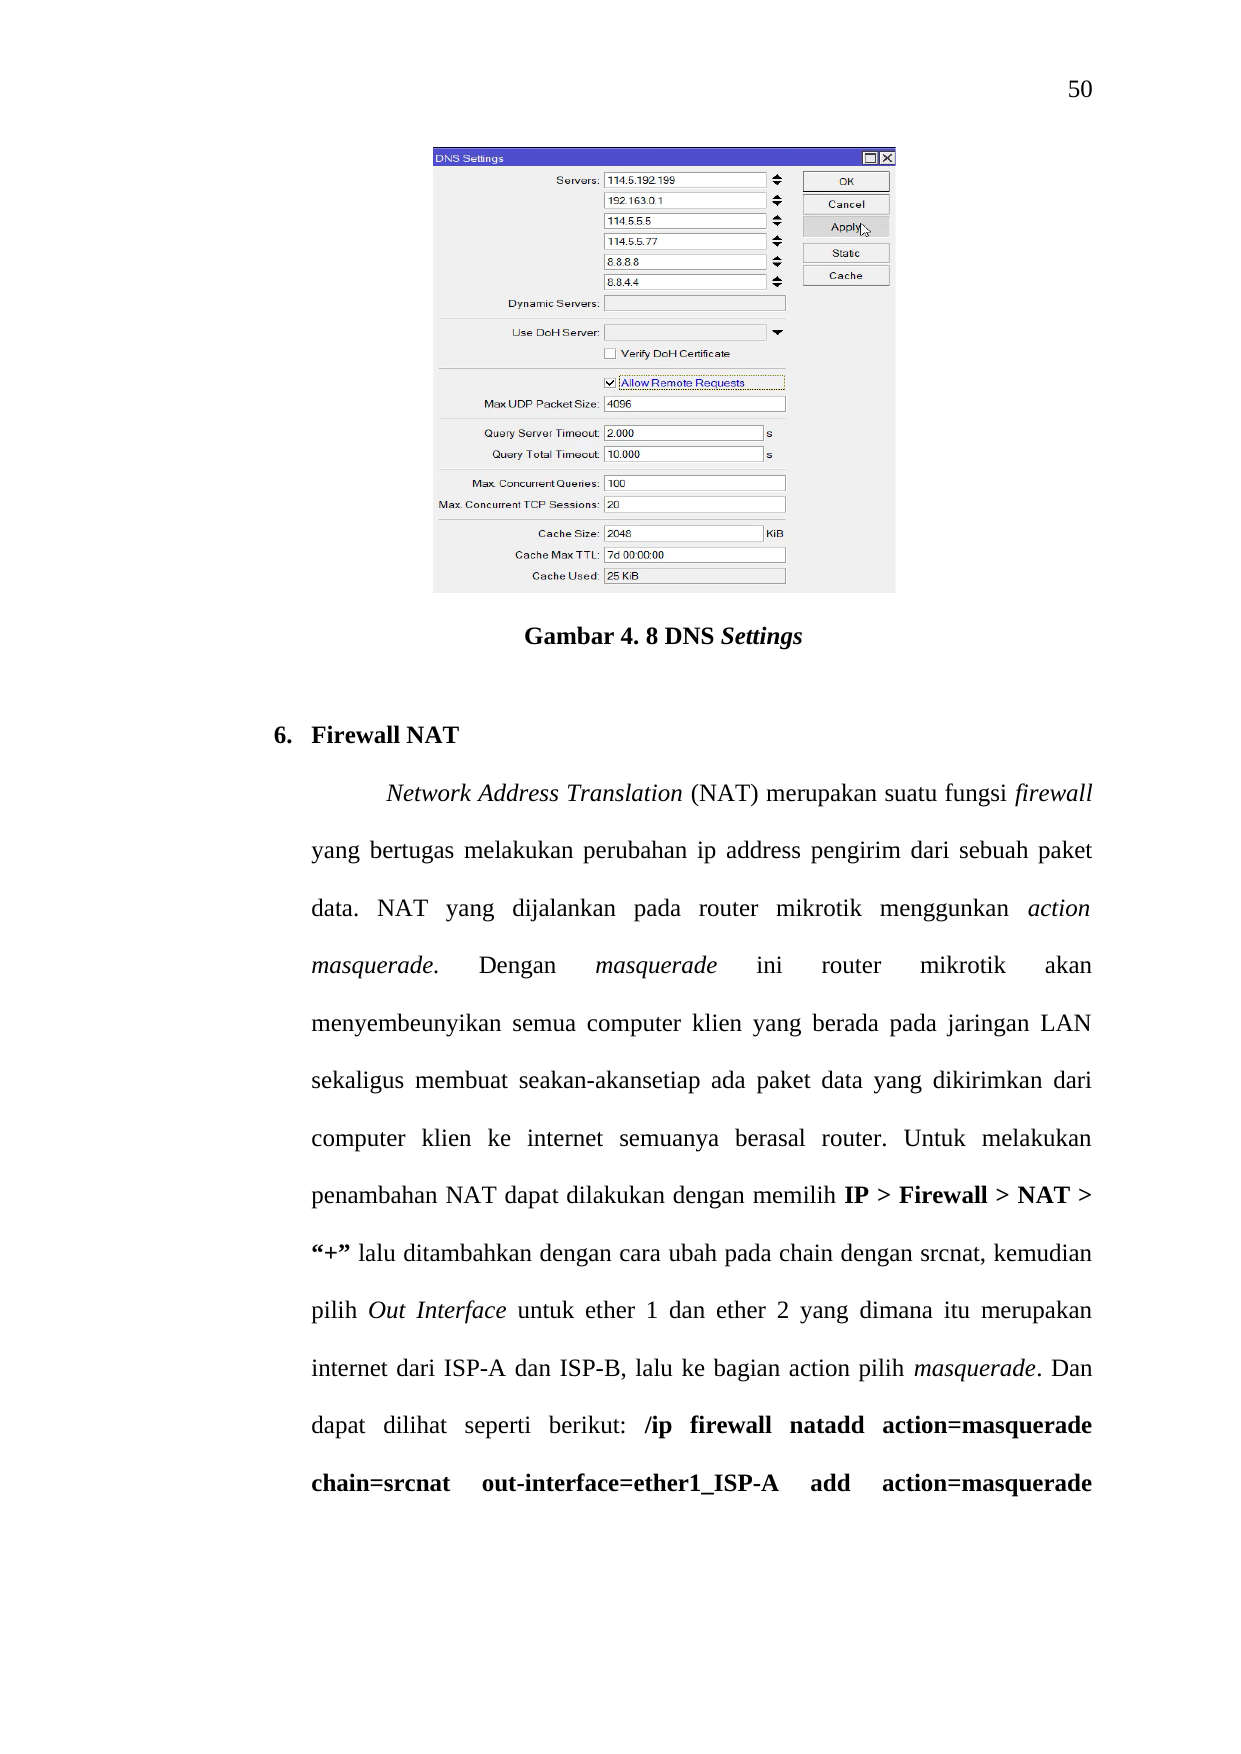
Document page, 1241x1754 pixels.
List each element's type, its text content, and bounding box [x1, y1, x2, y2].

picture [433, 147, 896, 593]
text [311, 778, 1092, 1497]
list Firewall NAT [274, 721, 1092, 749]
text Gambar 4. 8 DNS Settings [236, 621, 1092, 650]
